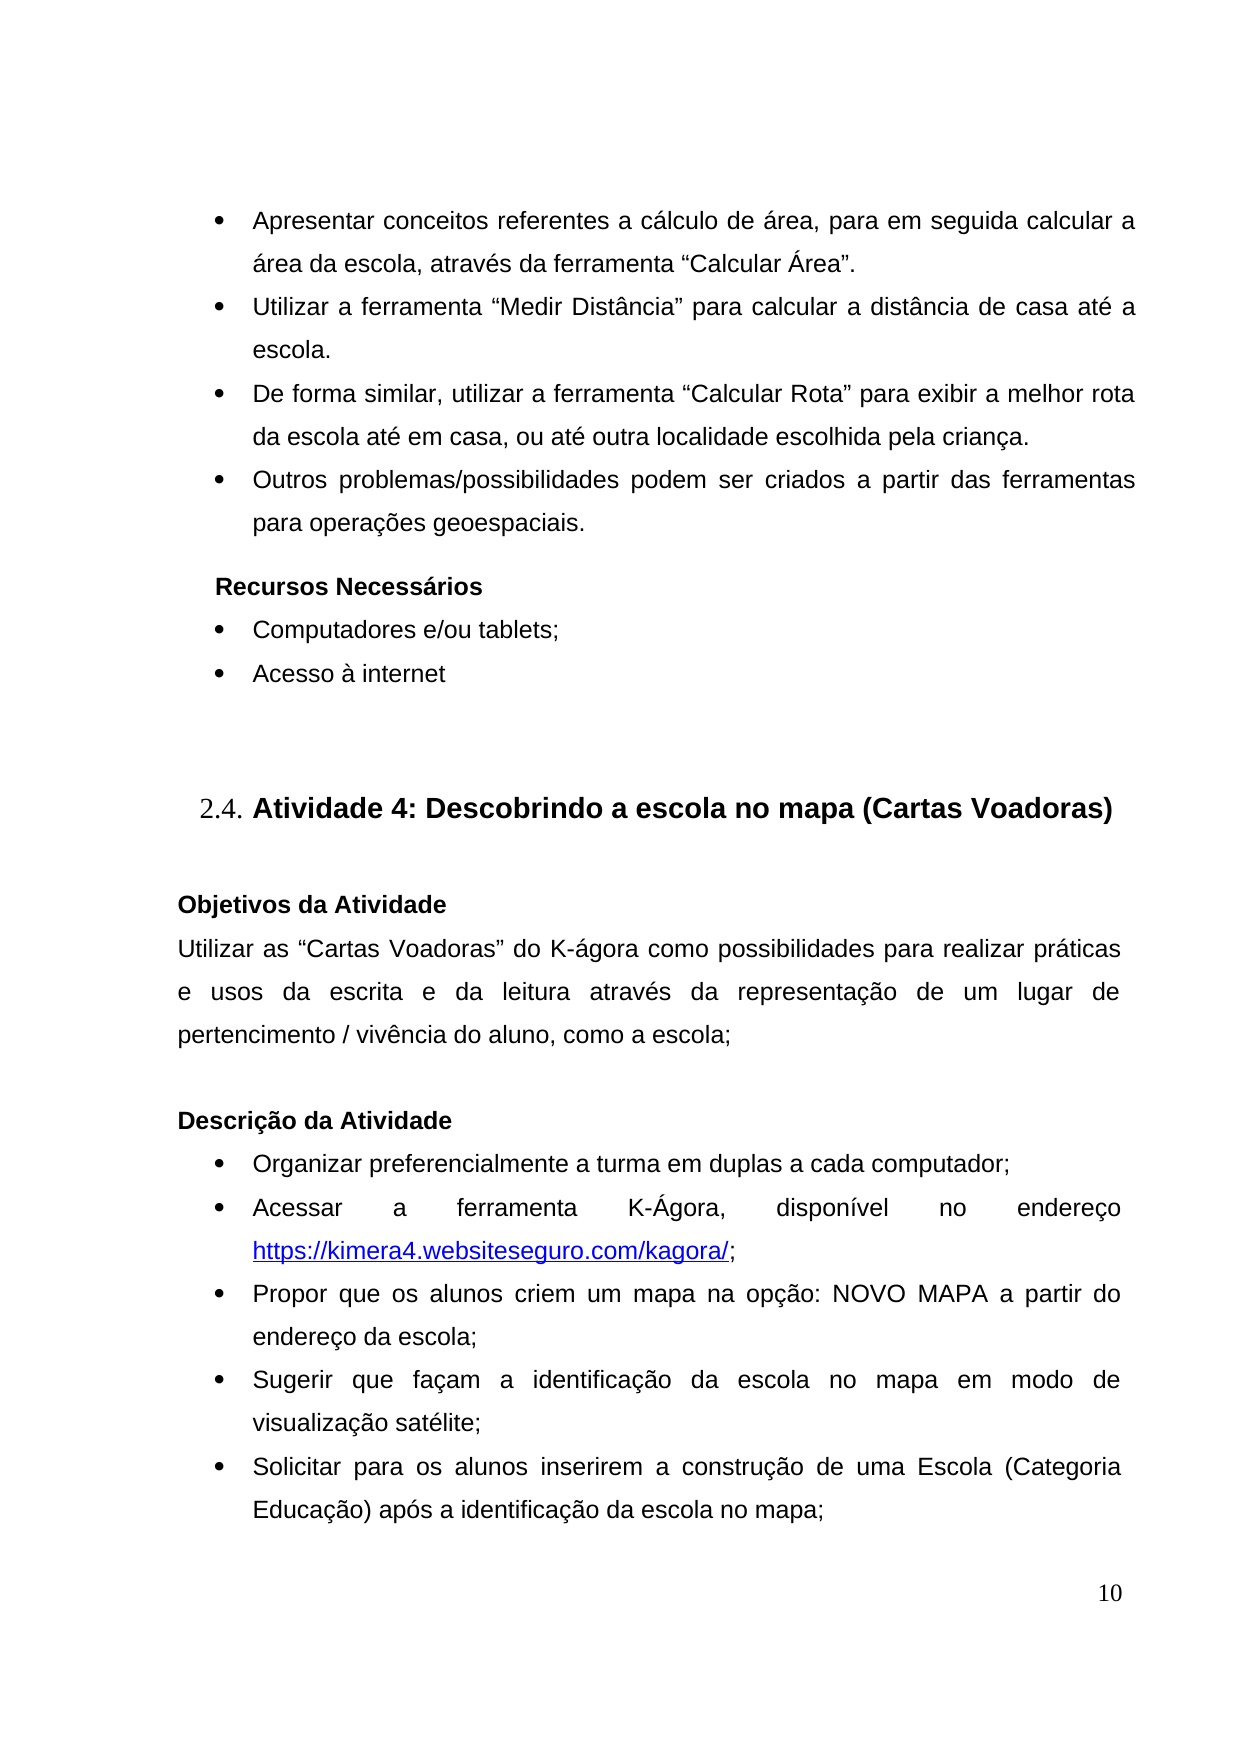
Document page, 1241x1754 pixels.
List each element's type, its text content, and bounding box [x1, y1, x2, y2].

text Descrição da Atividade [177, 1106, 1122, 1135]
subtitle Atividade 4: Descobrindo a escola no mapa (Cartas Voadoras) [192, 791, 1122, 824]
text Recursos Necessários [215, 572, 1122, 601]
list Acessar a ferramenta K-Ágora, disponível no endereço https://kimera4.websiteseguro.com/kagora/; [215, 1192, 1122, 1264]
text Objetivos da Atividade [177, 891, 1122, 919]
list Organizar preferencialmente a turma em duplas a cada computador; [215, 1149, 1122, 1178]
text Utilizar as “Cartas Voadoras” do K-ágora como possibilidades para realizar práticas e usos da escrita e da leitura através da representação de um lugar de pertencimento / vivência do aluno, como a escola; [177, 934, 1122, 1049]
list Propor que os alunos criem um mapa na opção: NOVO MAPA a partir do endereço da escola; [215, 1279, 1122, 1351]
list Apresentar conceitos referentes a cálculo de área, para em seguida calcular a área da escola, através da ferramenta “Calcular Área”. [215, 206, 1137, 278]
list De forma similar, utilizar a ferramenta “Calcular Rota” para exibir a melhor rota da escola até em casa, ou até outra localidade escolhida pela criança. [215, 379, 1137, 451]
list Computadores e/ou tablets; [215, 615, 1137, 644]
list Acesso à internet [215, 658, 1137, 687]
list Utilizar a ferramenta “Medir Distância” para calcular a distância de casa até a escola. [215, 292, 1137, 364]
list Sugerir que façam a identificação da escola no mapa em modo de visualização satélite; [215, 1365, 1122, 1437]
list Outros problemas/possibilidades podem ser criados a partir das ferramentas para operações geoespaciais. [215, 465, 1137, 537]
list Solicitar para os alunos inserirem a construção de uma Escola (Categoria Educação) após a identificação da escola no mapa; [215, 1452, 1122, 1523]
